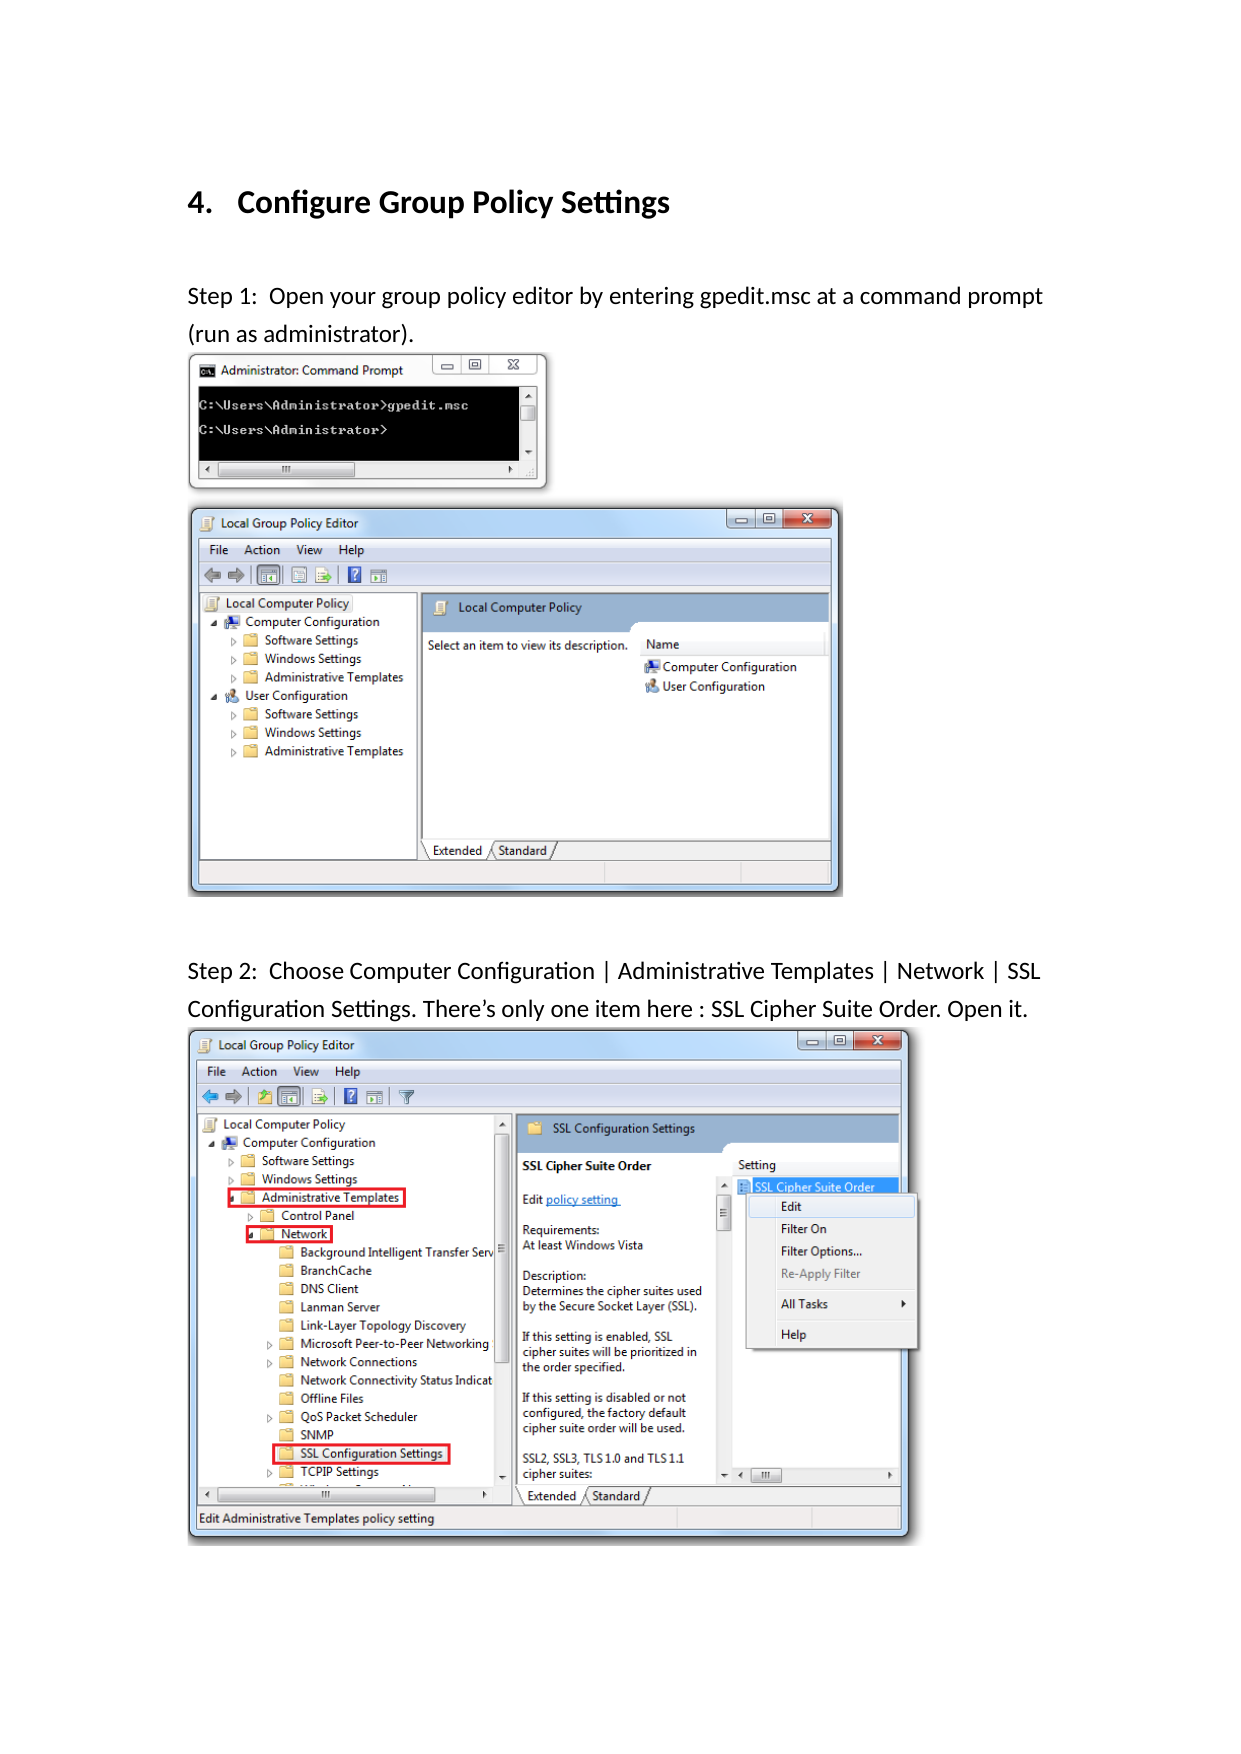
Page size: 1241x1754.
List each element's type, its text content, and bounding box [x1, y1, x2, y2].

picture [187, 1027, 926, 1546]
text Step 1: Open your group policy editor by entering gpedit.msc at a command prompt (run as administrator). [187, 277, 1053, 352]
list Configure Group Policy Settings [187, 164, 1053, 239]
picture [187, 352, 844, 897]
text Step 2: Choose Computer Configuration | Administrative Templates | Network | SSL Configuration Settings. There’s only one item here : SSL Cipher Suite Order. Open it. [187, 952, 1053, 1027]
